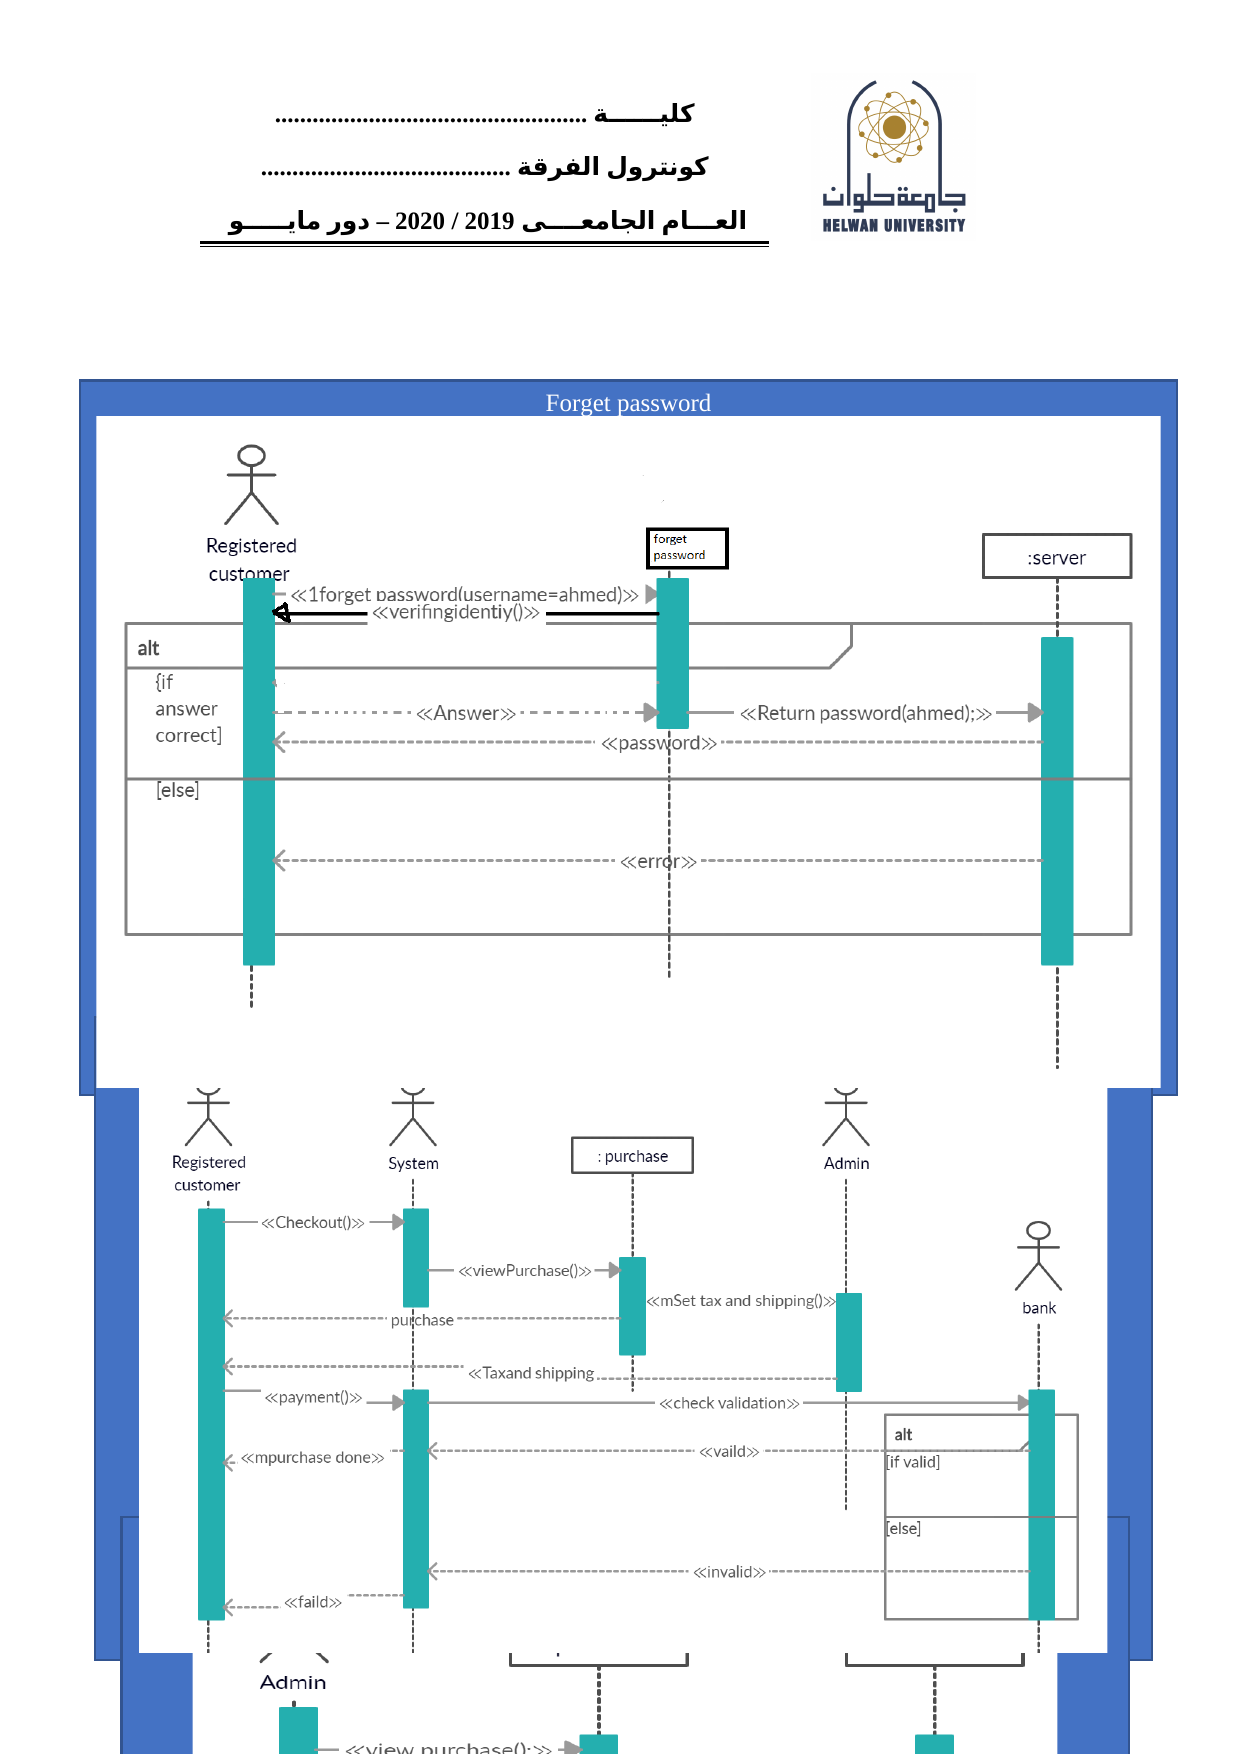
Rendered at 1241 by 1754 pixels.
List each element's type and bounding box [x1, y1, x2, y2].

picture [96, 416, 1161, 1754]
picture [811, 73, 976, 241]
